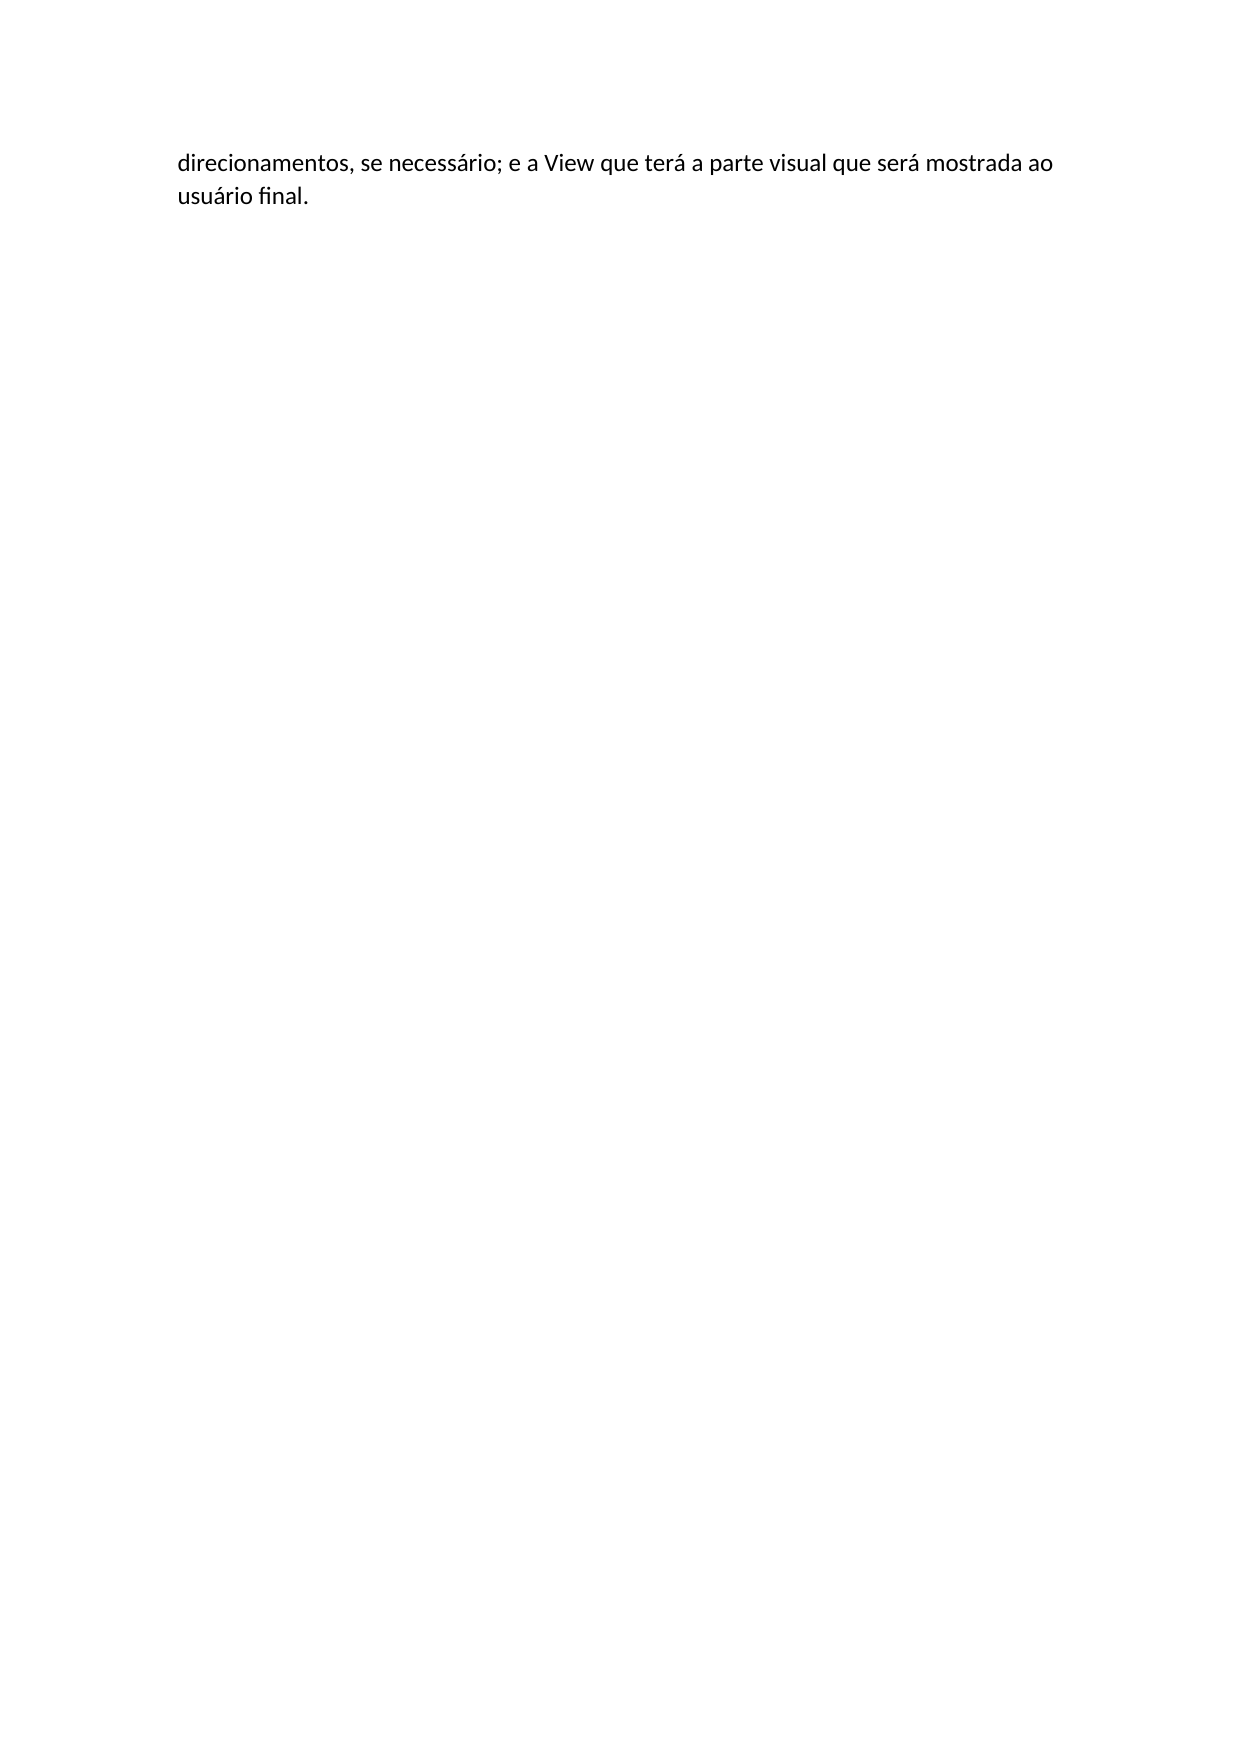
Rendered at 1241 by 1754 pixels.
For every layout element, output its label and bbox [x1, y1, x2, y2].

text [177, 148, 1063, 211]
